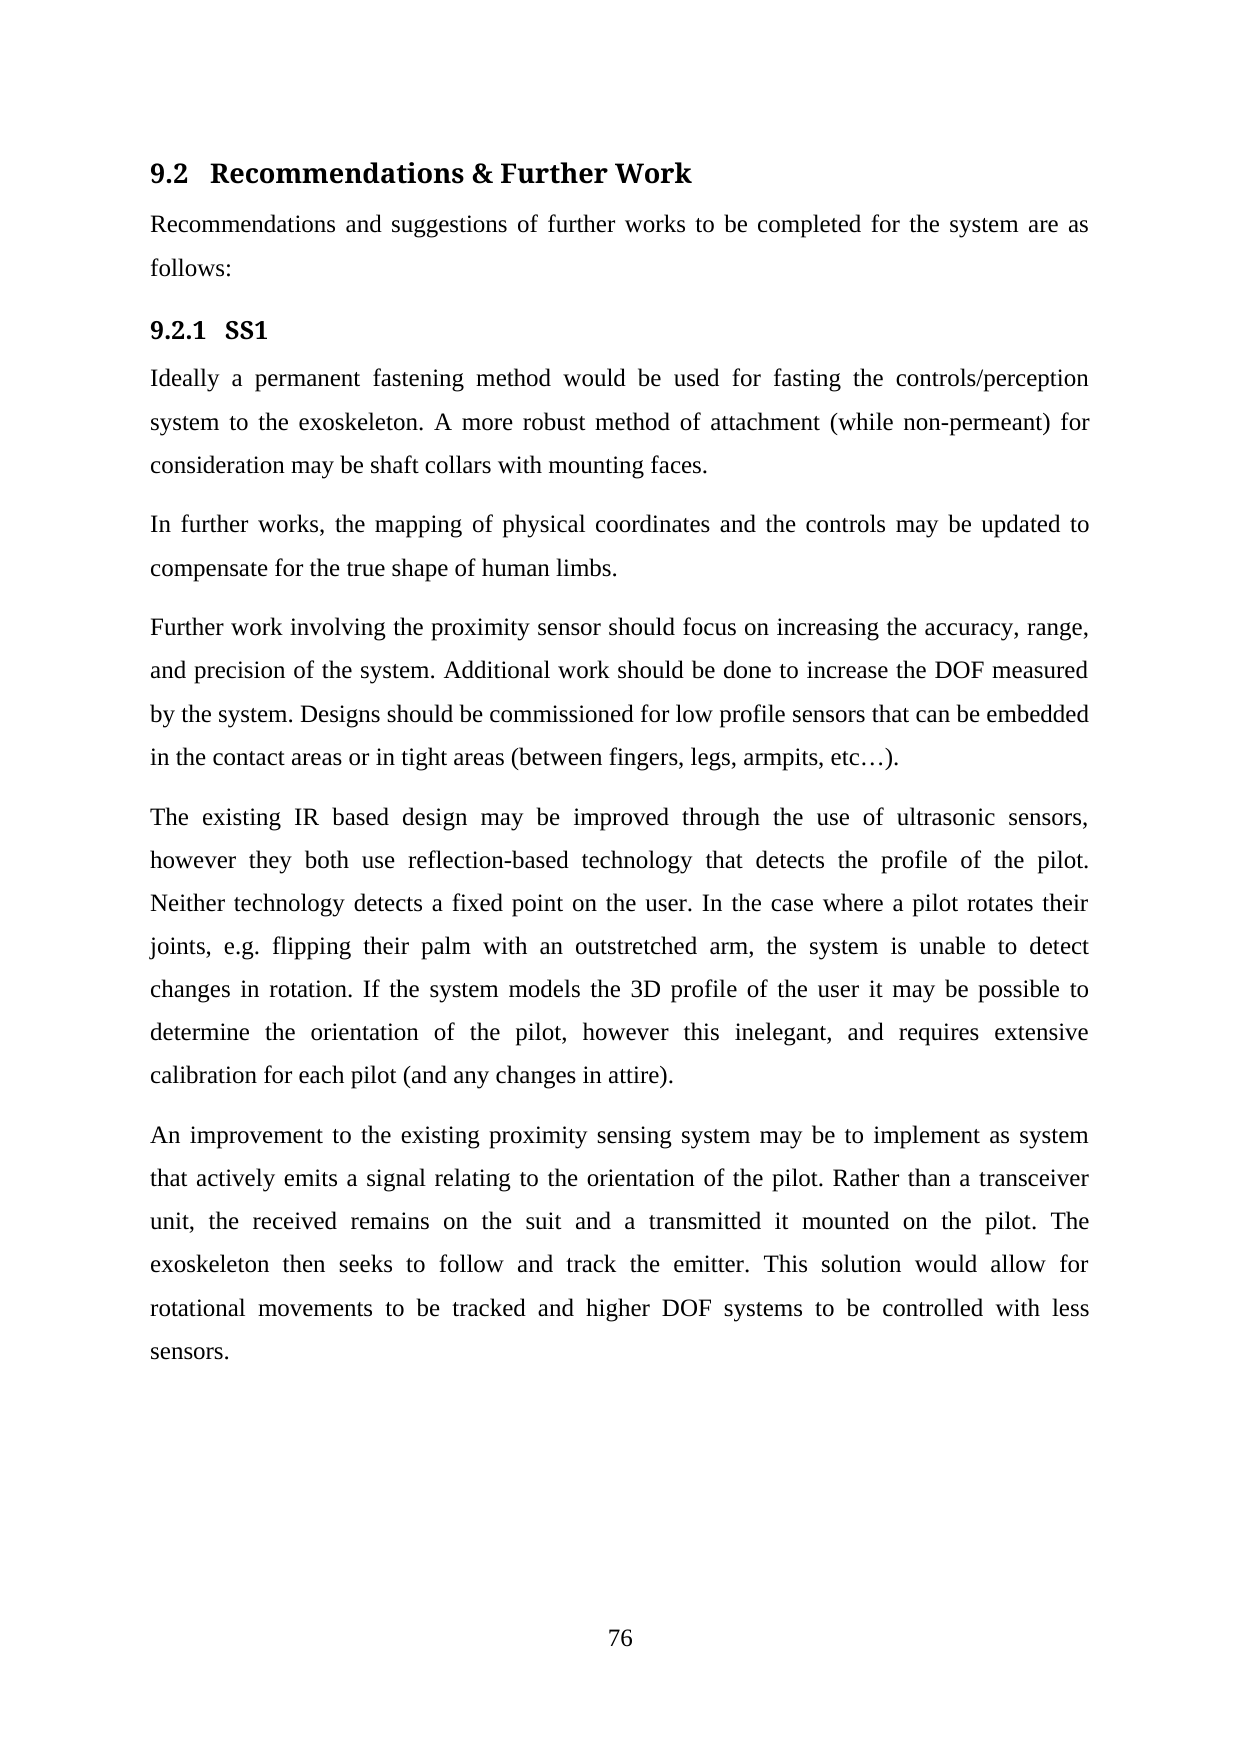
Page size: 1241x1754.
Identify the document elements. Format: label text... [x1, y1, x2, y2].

text An improvement to the existing proximity sensing system may be to implement as system that actively emits a signal relating to the orientation of the pilot. Rather than a transceiver unit, the received remains on the suit and a transmitted it mounted on the pilot. The exoskeleton then seeks to follow and track the emitter. This solution would allow for rotational movements to be tracked and higher DOF systems to be controlled with less sensors. [150, 1120, 1090, 1364]
text The existing IR based design may be improved through the use of ultrasonic sensors, however they both use reflection-based technology that detects the profile of the pilot. Neither technology detects a fixed point on the user. In the case where a pilot rotates their joints, e.g. flipping their palm with an outstretched arm, the system is unable to detect changes in rotation. If the system models the 3D profile of the user it may be possible to determine the orientation of the pilot, however this inelegant, and requires extensive calibration for each pilot (and any changes in attire). [150, 802, 1090, 1089]
text Recommendations and suggestions of further works to be completed for the system are as follows: [150, 209, 1090, 281]
subtitle SS1 [150, 312, 1090, 346]
text Ideally a permanent fastening method would be used for fasting the controls/perception system to the exoskeleton. A more robust method of attachment (while non-permeant) for consideration may be shaft collars with mounting faces. [150, 363, 1090, 478]
text In further works, the mapping of physical coordinates and the controls may be updated to compensate for the true shape of human limbs. [150, 509, 1090, 581]
subtitle Recommendations & Further Work [150, 154, 1090, 191]
text Further work involving the proximity sensor should focus on increasing the accuracy, range, and precision of the system. Additional work should be done to increase the DOF measured by the system. Designs should be commissioned for low profile sensors that can be embedded in the contact areas or in tight areas (between fingers, legs, armpits, etc…). [150, 612, 1090, 771]
